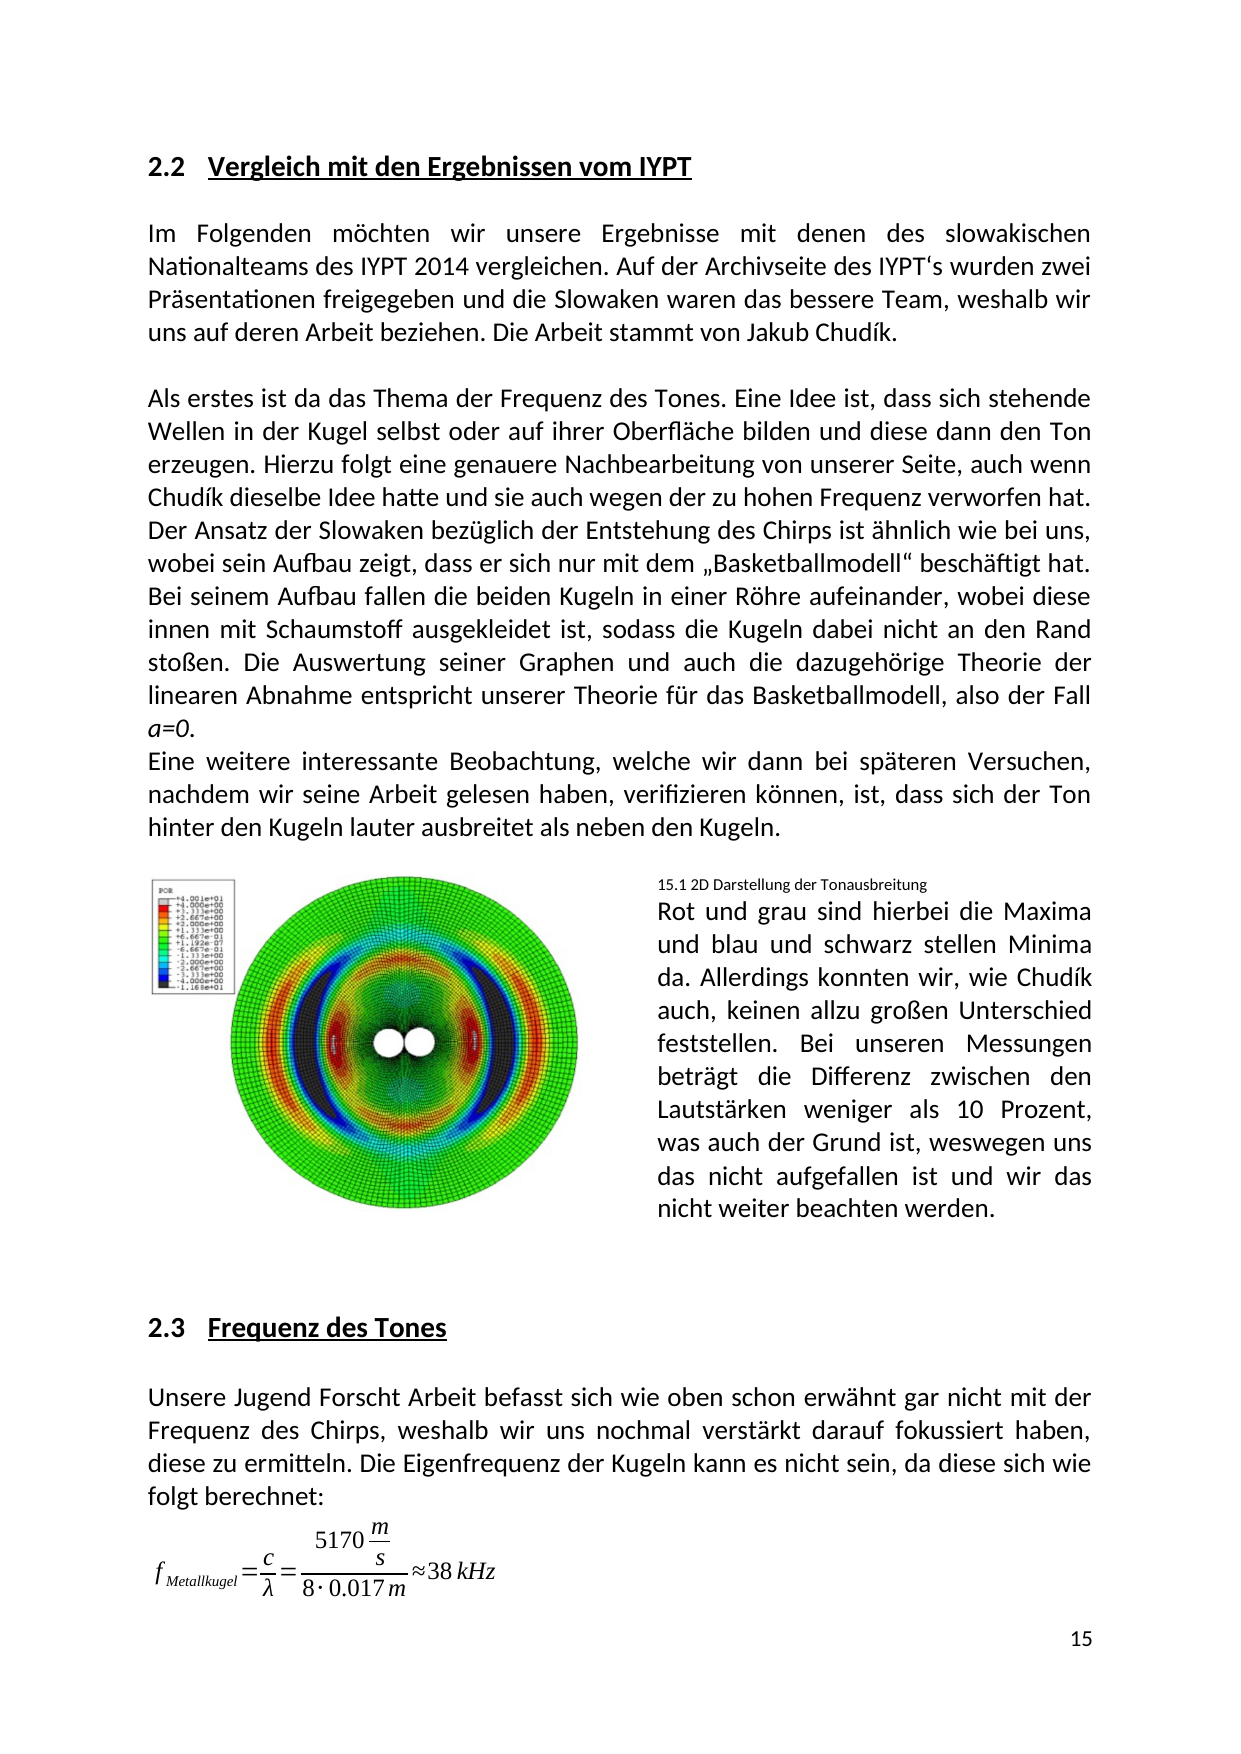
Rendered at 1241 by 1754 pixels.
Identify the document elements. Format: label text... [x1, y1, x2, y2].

text Im Folgenden möchten wir unsere Ergebnisse mit denen des slowakischen Nationalteams des IYPT 2014 vergleichen. Auf der Archivseite des IYPT‘s wurden zwei Präsentationen freigegeben und die Slowaken waren das bessere Team, weshalb wir uns auf deren Arbeit beziehen. Die Arbeit stammt von Jakub Chudík. [148, 216, 1093, 348]
text Als erstes ist da das Thema der Frequenz des Tones. Eine Idee ist, dass sich stehende Wellen in der Kugel selbst oder auf ihrer Oberfläche bilden und diese dann den Ton erzeugen. Hierzu folgt eine genauere Nachbearbeitung von unserer Seite, auch wenn Chudík dieselbe Idee hatte und sie auch wegen der zu hohen Frequenz verworfen hat. [148, 381, 1093, 513]
subtitle Vergleich mit den Ergebnissen vom IYPT [148, 148, 1093, 183]
text Unsere Jugend Forscht Arbeit befasst sich wie oben schon erwähnt gar nicht mit der Frequenz des Chirps, weshalb wir uns nochmal verstärkt darauf fokussiert haben, diese zu ermitteln. Die Eigenfrequenz der Kugeln kann es nicht sein, da diese sich wie folgt berechnet: [148, 1380, 1093, 1512]
text 15.1 2D Darstellung der Tonausbreitung [657, 874, 1093, 894]
subtitle Frequenz des Tones [148, 1309, 1093, 1345]
picture [147, 874, 584, 1212]
text Rot und grau sind hierbei die Maxima und blau und schwarz stellen Minima da. Allerdings konnten wir, wie Chudík auch, keinen allzu großen Unterschied feststellen. Bei unseren Messungen beträgt die Differenz zwischen den Lautstärken weniger als 10 Prozent, was auch der Grund ist, weswegen uns das nicht aufgefallen ist und wir das nicht weiter beachten werden. [657, 894, 1093, 1225]
text Eine weitere interessante Beobachtung, welche wir dann bei späteren Versuchen, nachdem wir seine Arbeit gelesen haben, verifizieren können, ist, dass sich der Ton hinter den Kugeln lauter ausbreitet als neben den Kugeln. [148, 744, 1093, 844]
text Der Ansatz der Slowaken bezüglich der Entstehung des Chirps ist ähnlich wie bei uns, wobei sein Aufbau zeigt, dass er sich nur mit dem „Basketballmodell“ beschäftigt hat. Bei seinem Aufbau fallen die beiden Kugeln in einer Röhre aufeinander, wobei diese innen mit Schaumstoff ausgekleidet ist, sodass die Kugeln dabei nicht an den Rand stoßen. Die Auswertung seiner Graphen und auch die dazugehörige Theorie der linearen Abnahme entspricht unserer Theorie für das Basketballmodell, also der Fall a=0. [148, 513, 1093, 744]
